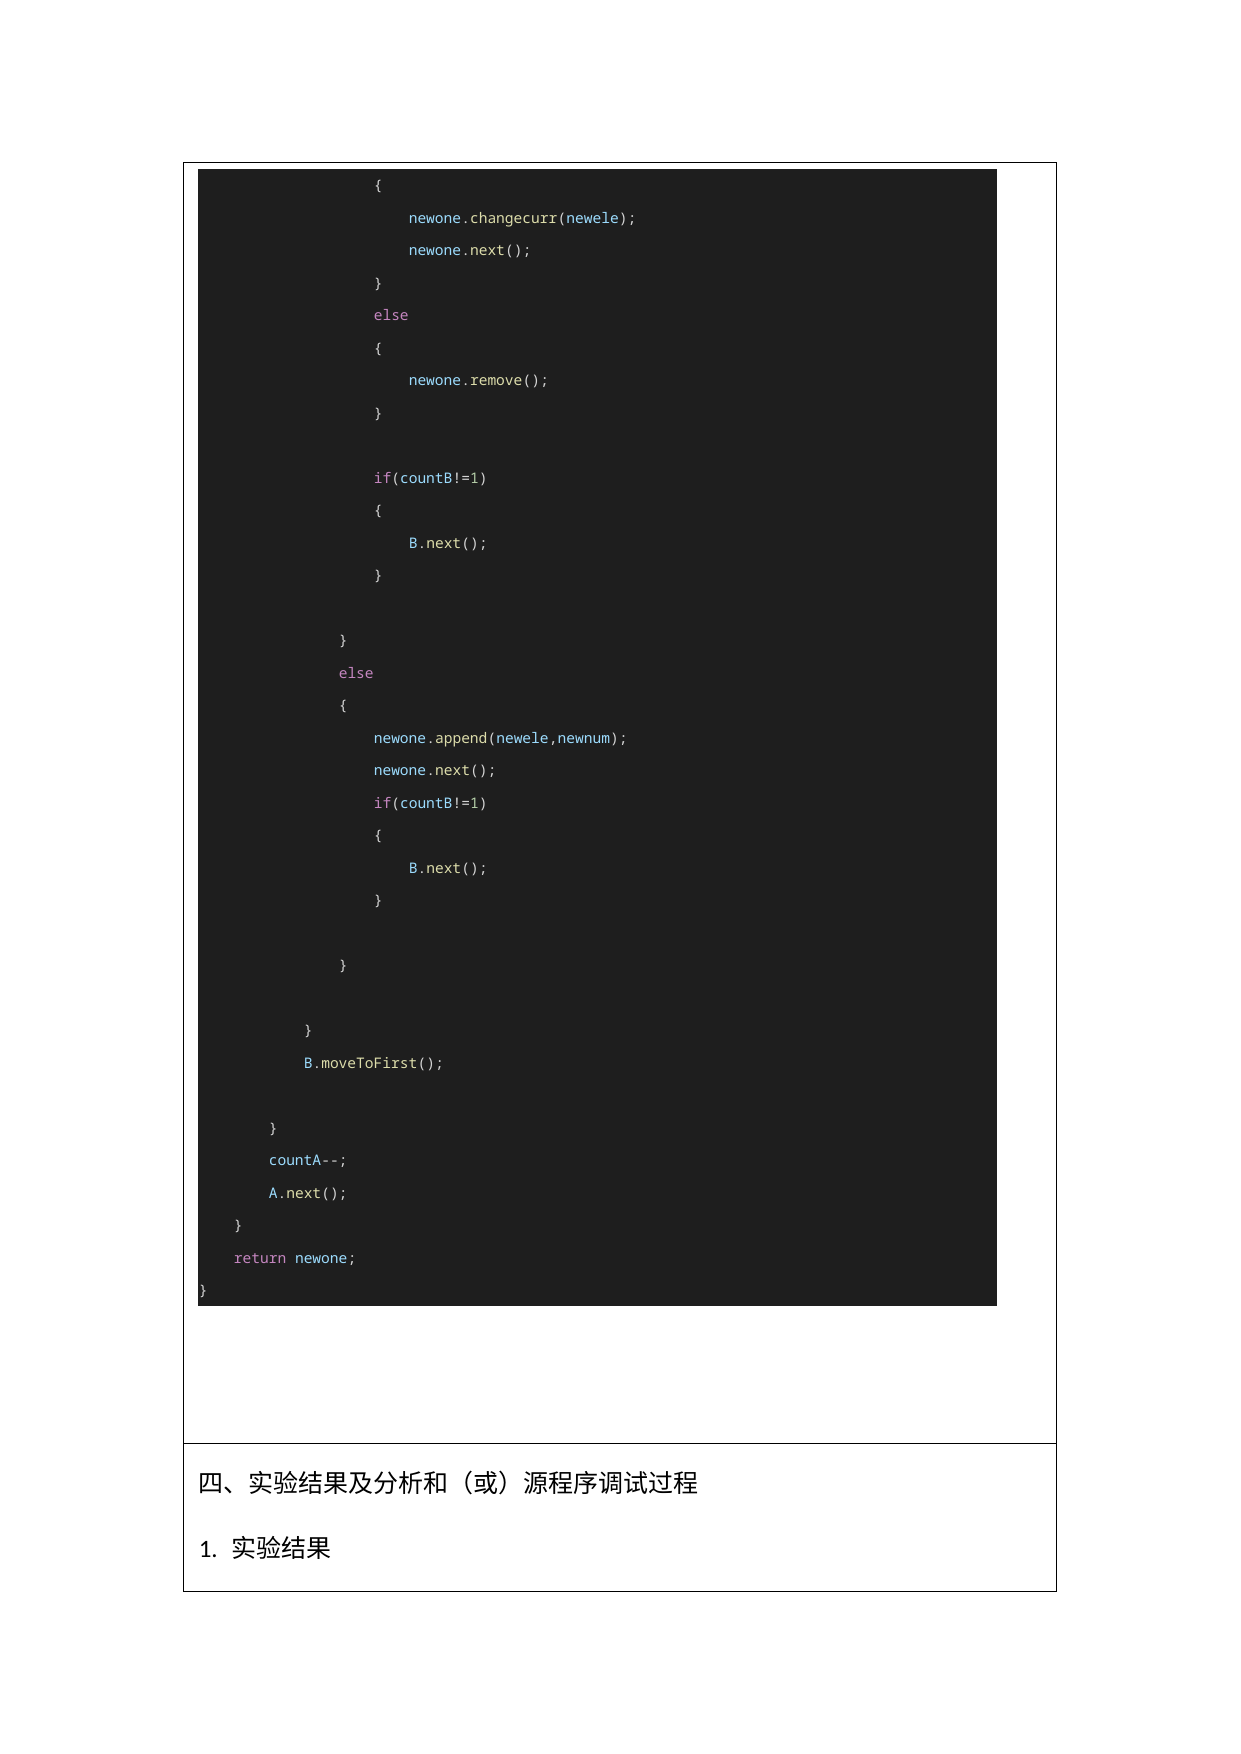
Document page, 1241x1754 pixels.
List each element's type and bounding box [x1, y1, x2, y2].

table_cell [184, 1444, 1056, 1591]
table_cell [184, 163, 1056, 1442]
